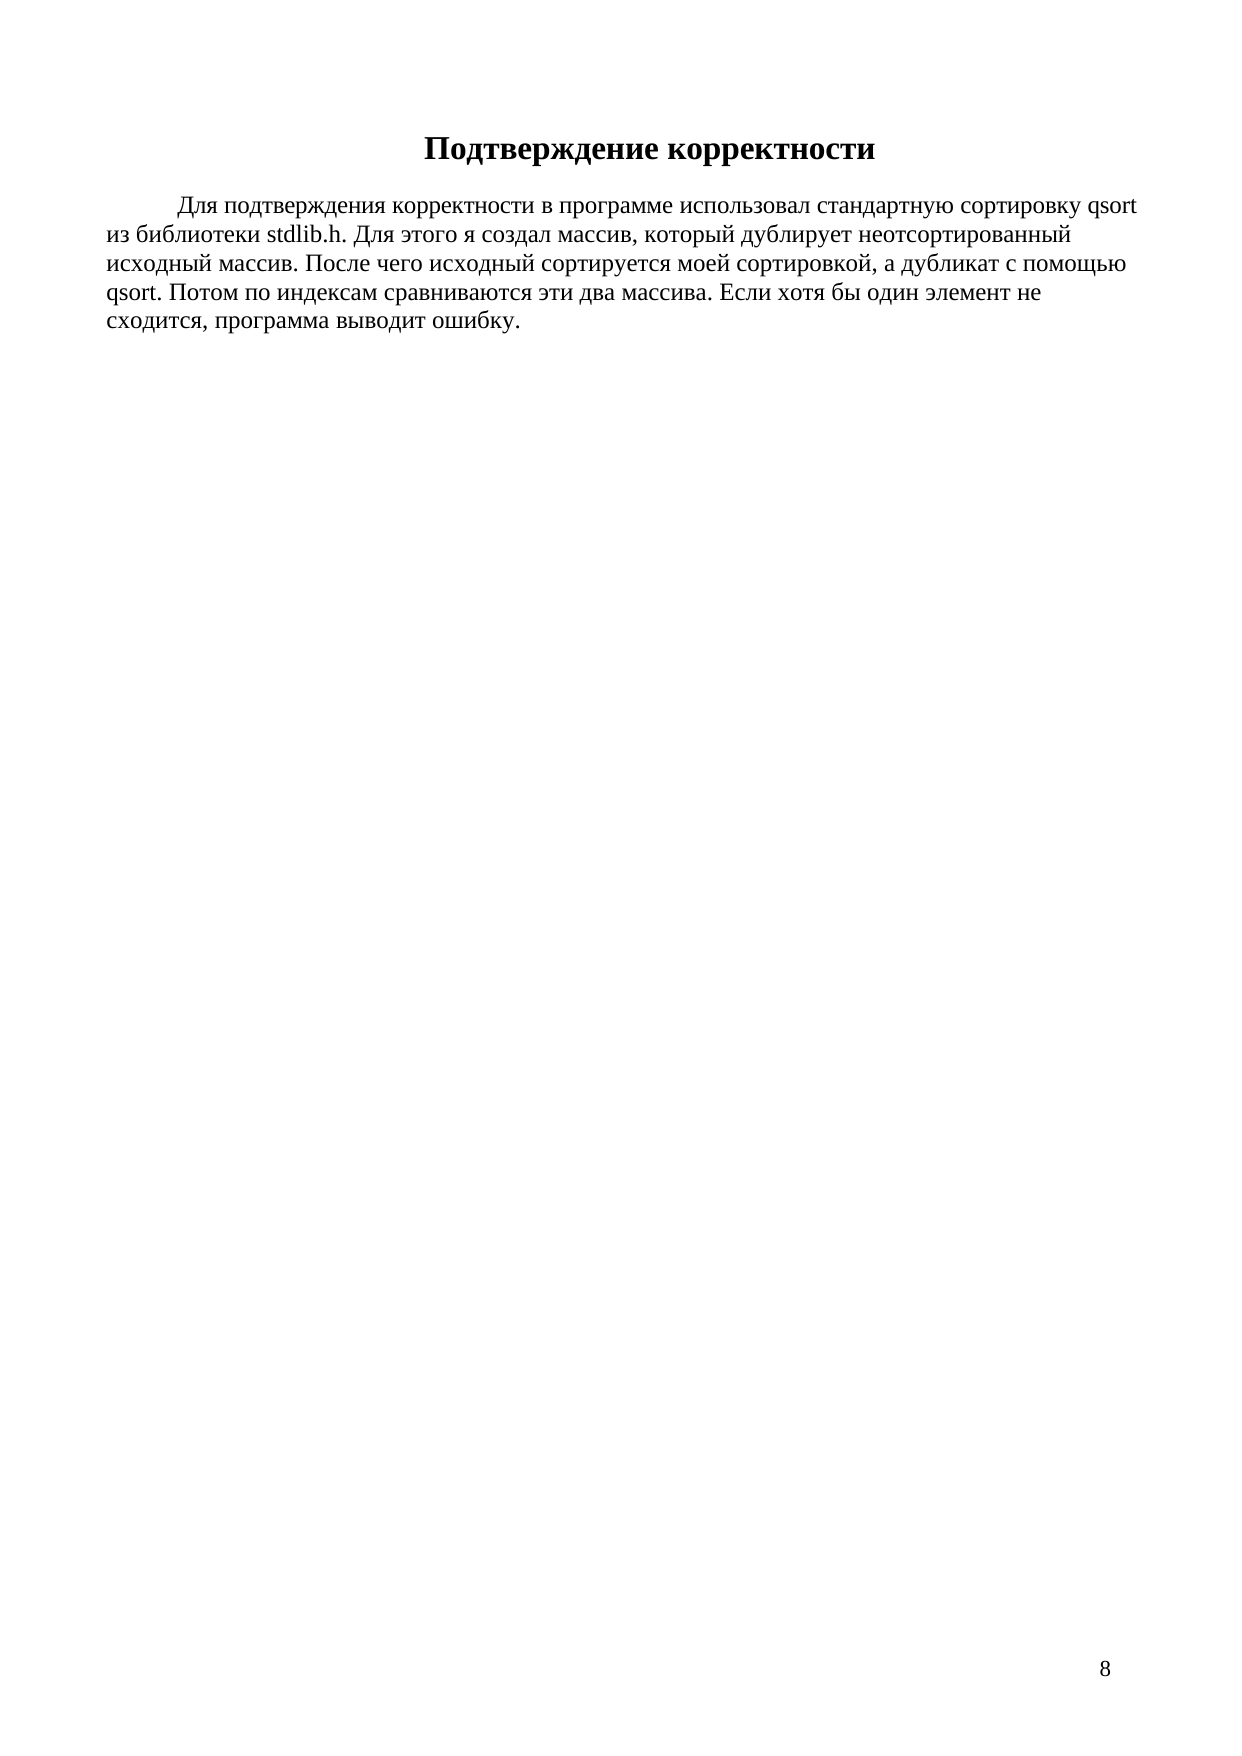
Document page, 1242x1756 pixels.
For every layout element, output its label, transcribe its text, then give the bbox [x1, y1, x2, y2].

subtitle Подтверждение корректности [190, 128, 1109, 166]
text Для подтверждения корректности в программе использовал стандартную сортировку qsort из библиотеки stdlib.h. Для этого я создал массив, который дублирует неотсортированный исходный массив. После чего исходный сортируется моей сортировкой, а дубликат с помощью qsort. Потом по индексам сравниваются эти два массива. Если хотя бы один элемент не сходится, программа выводит ошибку. [106, 191, 1142, 334]
